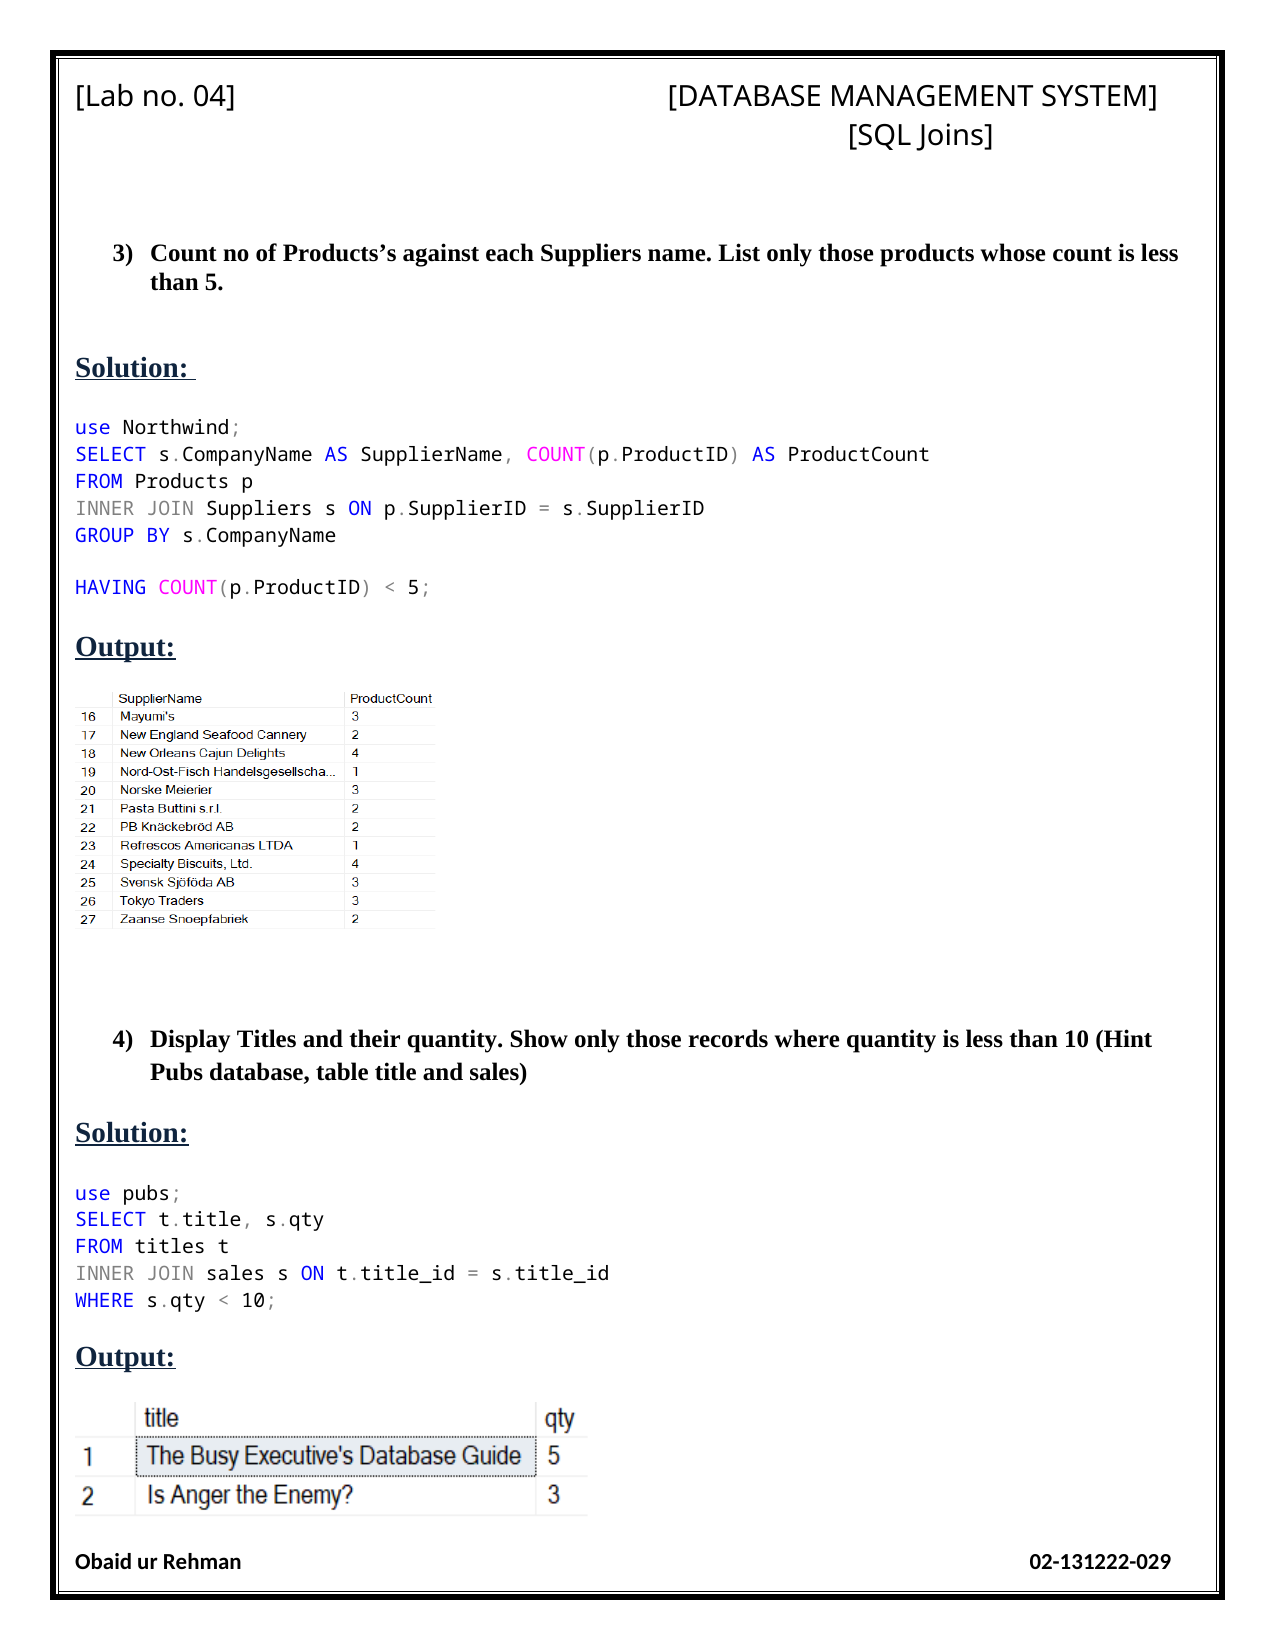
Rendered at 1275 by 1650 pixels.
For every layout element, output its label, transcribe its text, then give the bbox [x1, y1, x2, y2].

text WHERE s.qty < 10; [75, 1287, 1200, 1314]
text HAVING COUNT(p.ProductID) < 5; [75, 573, 1200, 600]
text GROUP BY s.CompanyName [75, 521, 1200, 548]
picture [75, 1402, 588, 1521]
text FROM Products p [75, 467, 1200, 494]
text Output: [75, 1339, 1200, 1372]
text use pubs; [75, 1179, 1200, 1206]
text use Northwind; [75, 413, 1200, 440]
list Display Titles and their quantity. Show only those records where quantity is less than 10 (Hint Pubs database, table title and sales) [112, 1024, 1200, 1086]
text Output: [75, 629, 1200, 663]
text FROM titles t [75, 1233, 1200, 1260]
text Solution: [75, 350, 1200, 383]
text SELECT t.title, s.qty [75, 1206, 1200, 1233]
list Count no of Products’s against each Suppliers name. List only those products whose count is less than 5. [112, 238, 1200, 296]
picture [75, 692, 436, 934]
text Solution: [75, 1115, 1200, 1149]
text SELECT s.CompanyName AS SupplierName, COUNT(p.ProductID) AS ProductCount [75, 440, 1200, 467]
text INNER JOIN sales s ON t.title_id = s.title_id [75, 1260, 1200, 1287]
text INNER JOIN Suppliers s ON p.SupplierID = s.SupplierID [75, 494, 1200, 521]
